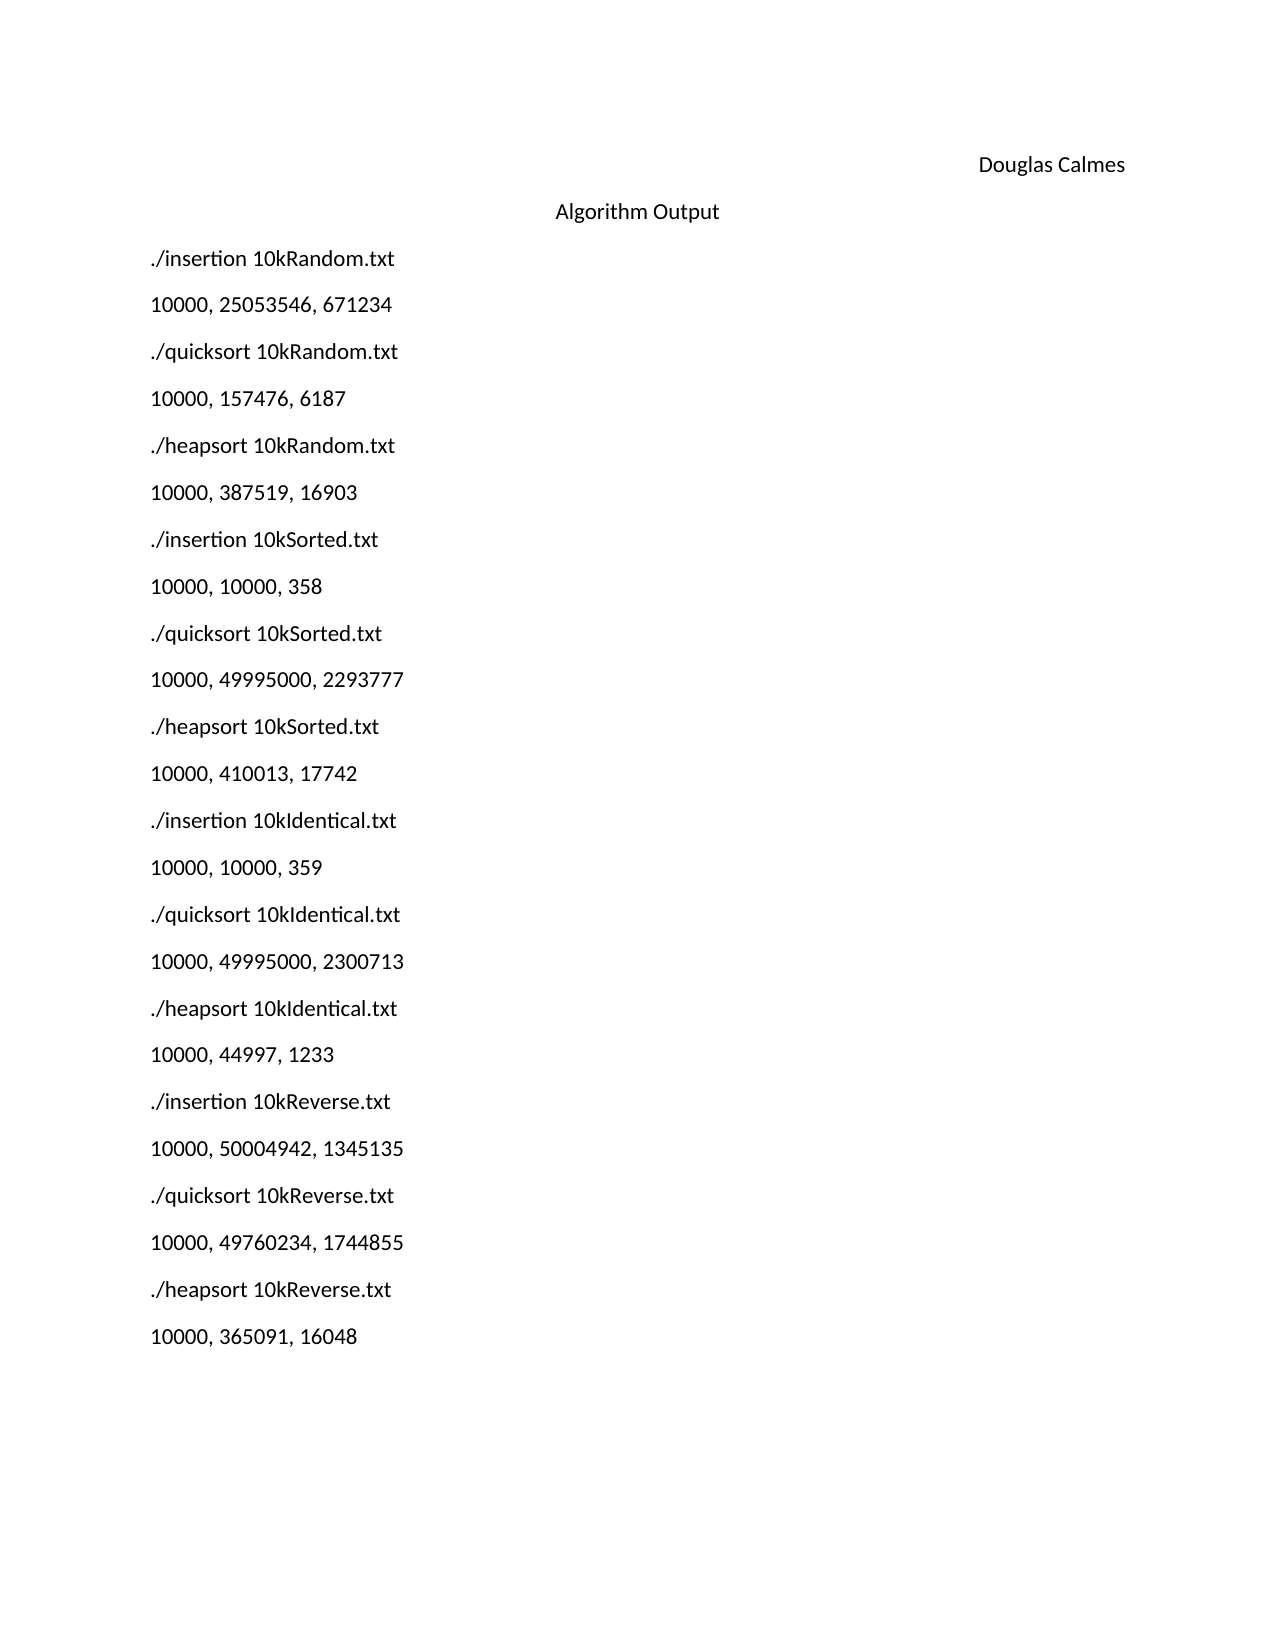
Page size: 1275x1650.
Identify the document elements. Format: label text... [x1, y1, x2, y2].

text ./insertion 10kRandom.txt [150, 244, 1125, 272]
text Algorithm Output [150, 197, 1125, 225]
text ./quicksort 10kReverse.txt [150, 1181, 1125, 1209]
text ./heapsort 10kReverse.txt [150, 1275, 1125, 1303]
text ./heapsort 10kRandom.txt [150, 431, 1125, 459]
text 10000, 50004942, 1345135 [150, 1134, 1125, 1162]
text 10000, 49995000, 2300713 [150, 947, 1125, 975]
text 10000, 49995000, 2293777 [150, 666, 1125, 694]
text 10000, 44997, 1233 [150, 1041, 1125, 1069]
text Douglas Calmes [150, 150, 1125, 178]
text 10000, 25053546, 671234 [150, 291, 1125, 319]
text ./heapsort 10kSorted.txt [150, 712, 1125, 741]
text 10000, 410013, 17742 [150, 759, 1125, 787]
text ./quicksort 10kSorted.txt [150, 619, 1125, 647]
text ./quicksort 10kRandom.txt [150, 337, 1125, 366]
text ./insertion 10kSorted.txt [150, 525, 1125, 553]
text ./insertion 10kIdentical.txt [150, 806, 1125, 834]
text 10000, 10000, 358 [150, 572, 1125, 600]
text ./insertion 10kReverse.txt [150, 1087, 1125, 1116]
text ./quicksort 10kIdentical.txt [150, 900, 1125, 928]
text 10000, 365091, 16048 [150, 1322, 1125, 1350]
text 10000, 387519, 16903 [150, 478, 1125, 506]
text 10000, 49760234, 1744855 [150, 1228, 1125, 1256]
text ./heapsort 10kIdentical.txt [150, 994, 1125, 1022]
text 10000, 10000, 359 [150, 853, 1125, 881]
text 10000, 157476, 6187 [150, 384, 1125, 412]
